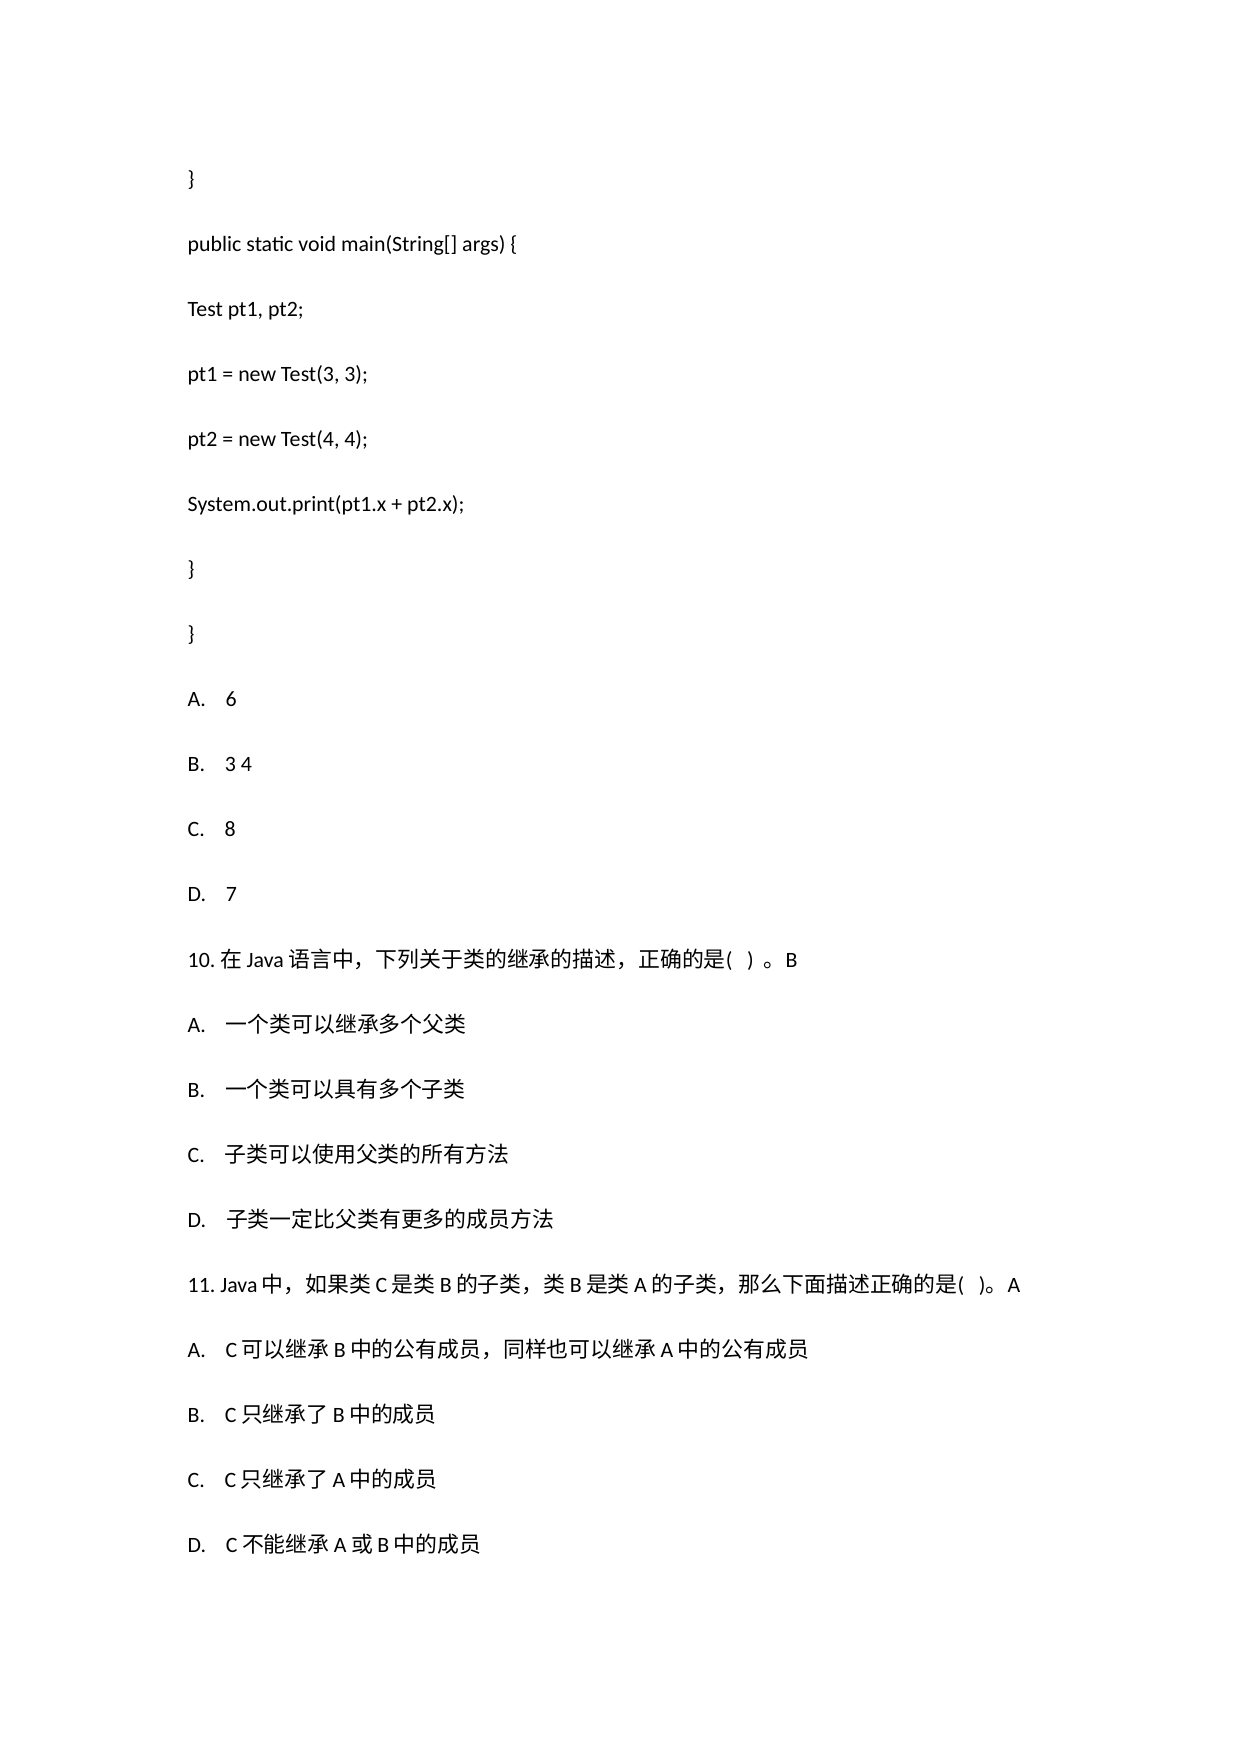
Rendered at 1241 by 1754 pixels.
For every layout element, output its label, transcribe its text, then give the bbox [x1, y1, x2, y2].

text } [187, 617, 1053, 649]
text C. C只继承了A中的成员 [187, 1462, 1053, 1494]
text 10. 在Java语言中，下列关于类的继承的描述，正确的是( ) 。B [187, 942, 1053, 974]
text } [187, 162, 1053, 194]
text System.out.print(pt1.x + pt2.x); [187, 487, 1053, 519]
text D. 子类一定比父类有更多的成员方法 [187, 1202, 1053, 1234]
text D. 7 [187, 877, 1053, 909]
text C. 8 [187, 812, 1053, 844]
text A. 一个类可以继承多个父类 [187, 1007, 1053, 1039]
text C. 子类可以使用父类的所有方法 [187, 1137, 1053, 1169]
text B. 3 4 [187, 747, 1053, 779]
text 11. Java中，如果类C是类B的子类，类B是类A的子类，那么下面描述正确的是( )。A [187, 1267, 1053, 1299]
text B. C只继承了B中的成员 [187, 1397, 1053, 1429]
text pt1 = new Test(3, 3); [187, 357, 1053, 389]
text A. 6 [187, 682, 1053, 714]
text B. 一个类可以具有多个子类 [187, 1072, 1053, 1104]
text D. C不能继承A或B中的成员 [187, 1527, 1053, 1559]
text } [187, 552, 1053, 584]
text public static void main(String[] args) { [187, 227, 1053, 259]
text pt2 = new Test(4, 4); [187, 422, 1053, 454]
text Test pt1, pt2; [187, 292, 1053, 324]
text A. C可以继承B中的公有成员，同样也可以继承A中的公有成员 [187, 1332, 1053, 1364]
